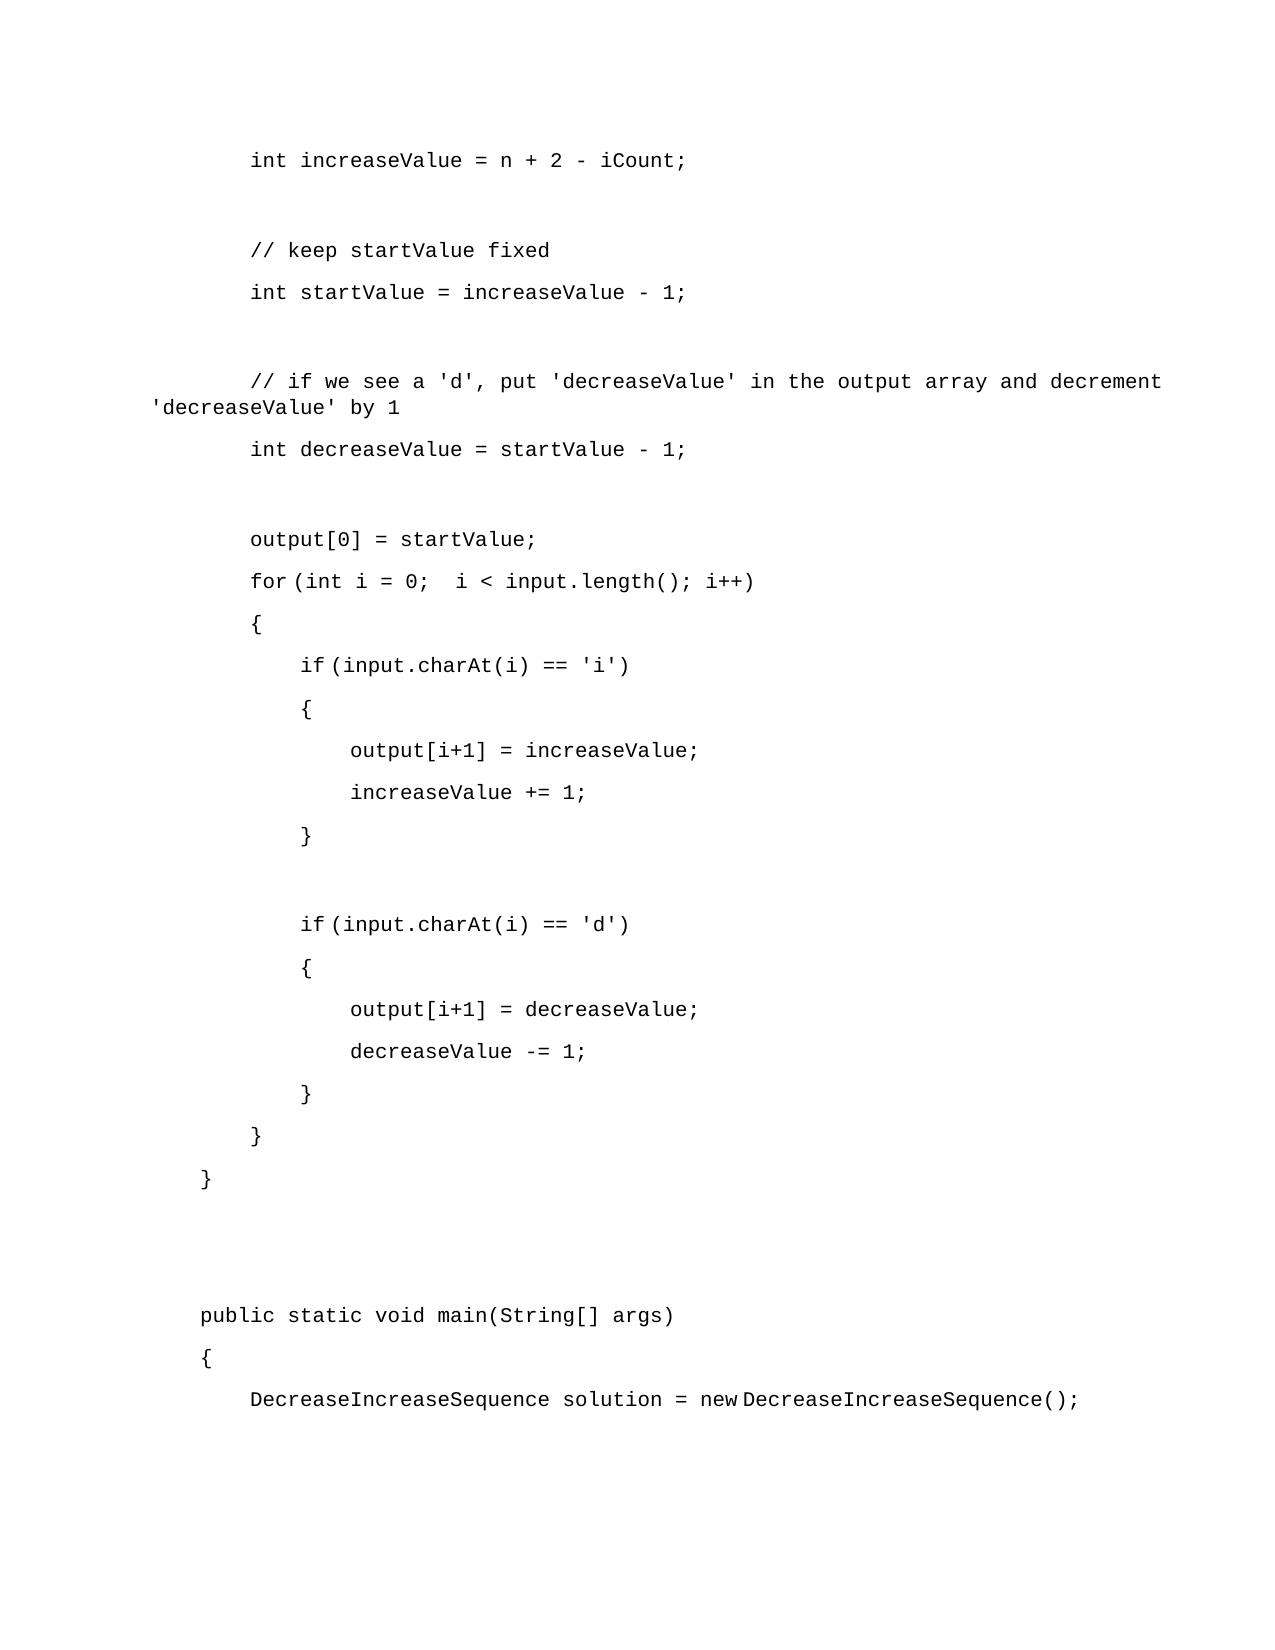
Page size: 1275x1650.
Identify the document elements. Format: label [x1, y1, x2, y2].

table_header [150, 150, 1275, 1478]
